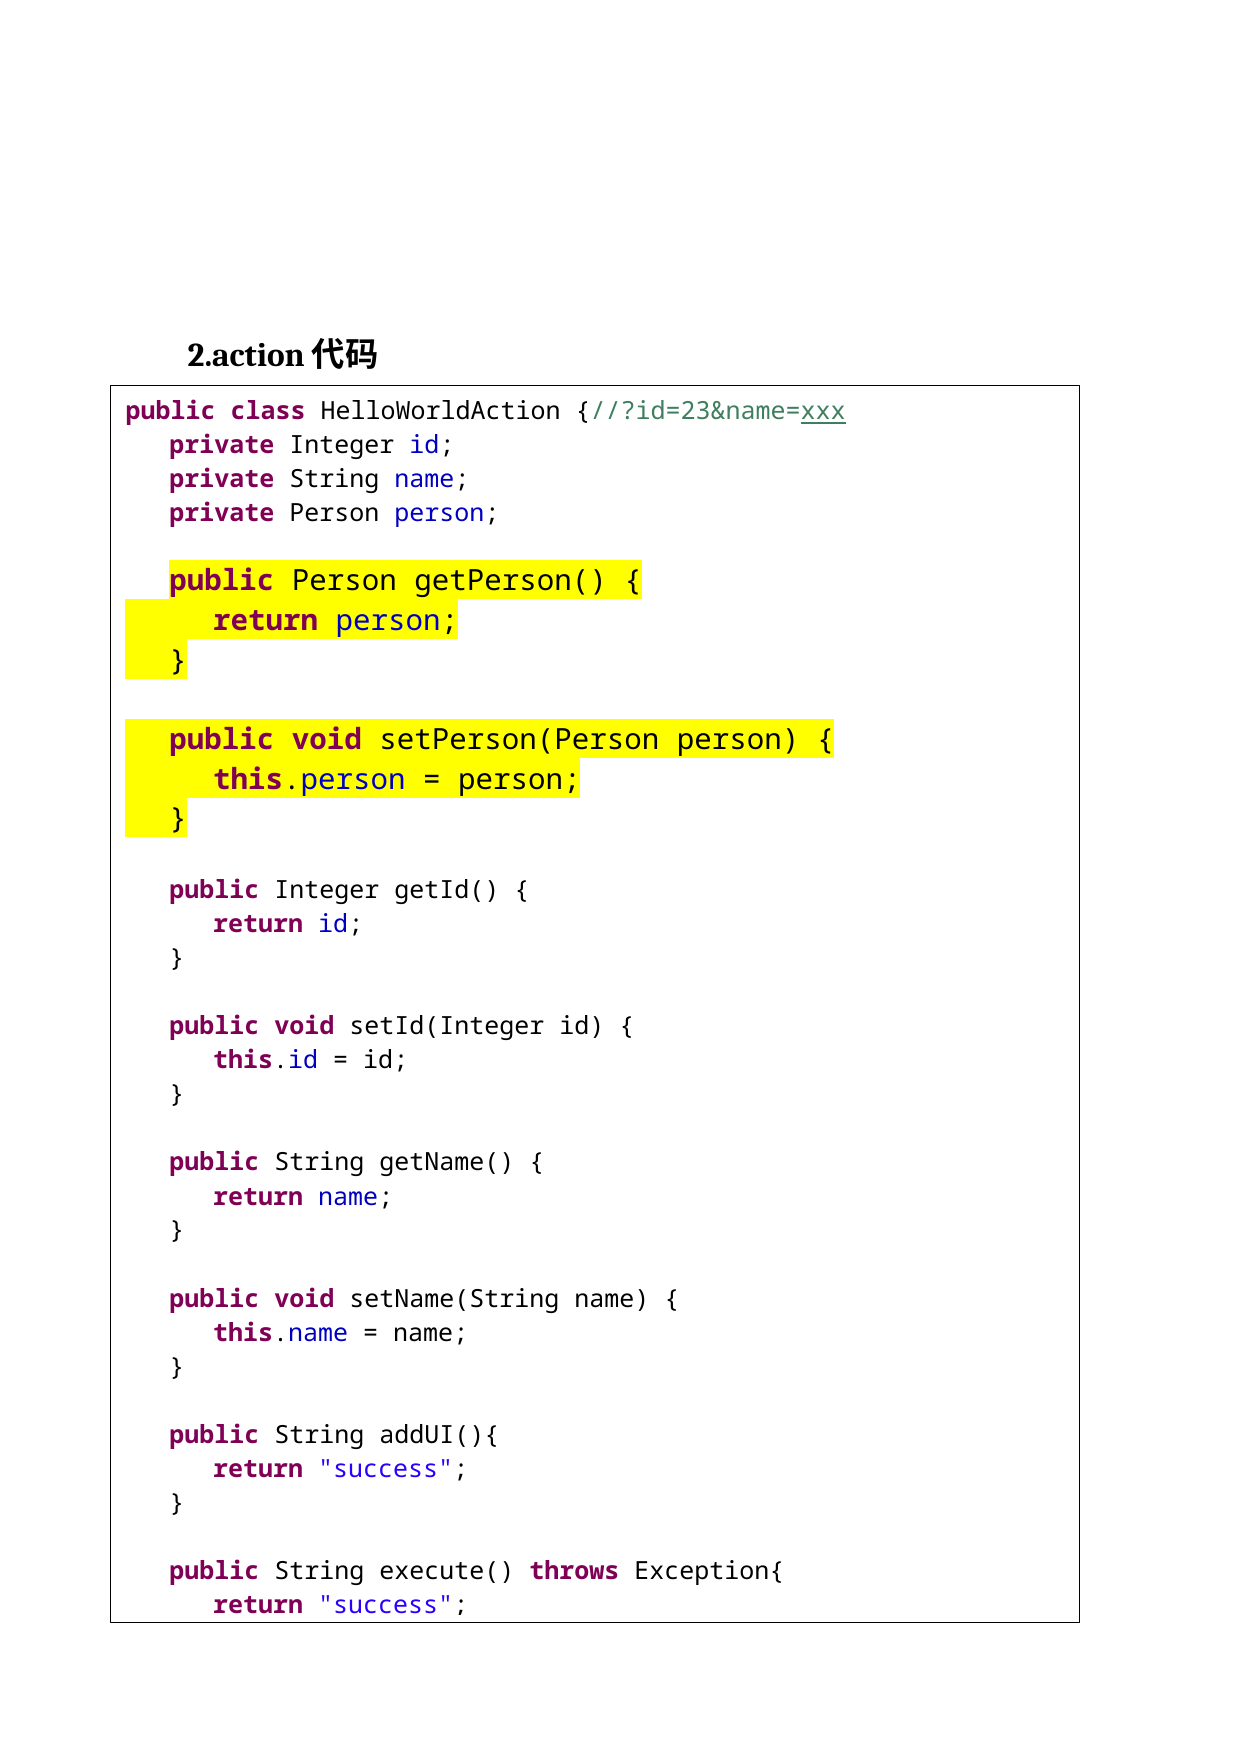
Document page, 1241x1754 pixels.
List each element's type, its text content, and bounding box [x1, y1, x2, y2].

subtitle 2.action代码 [187, 319, 1053, 384]
